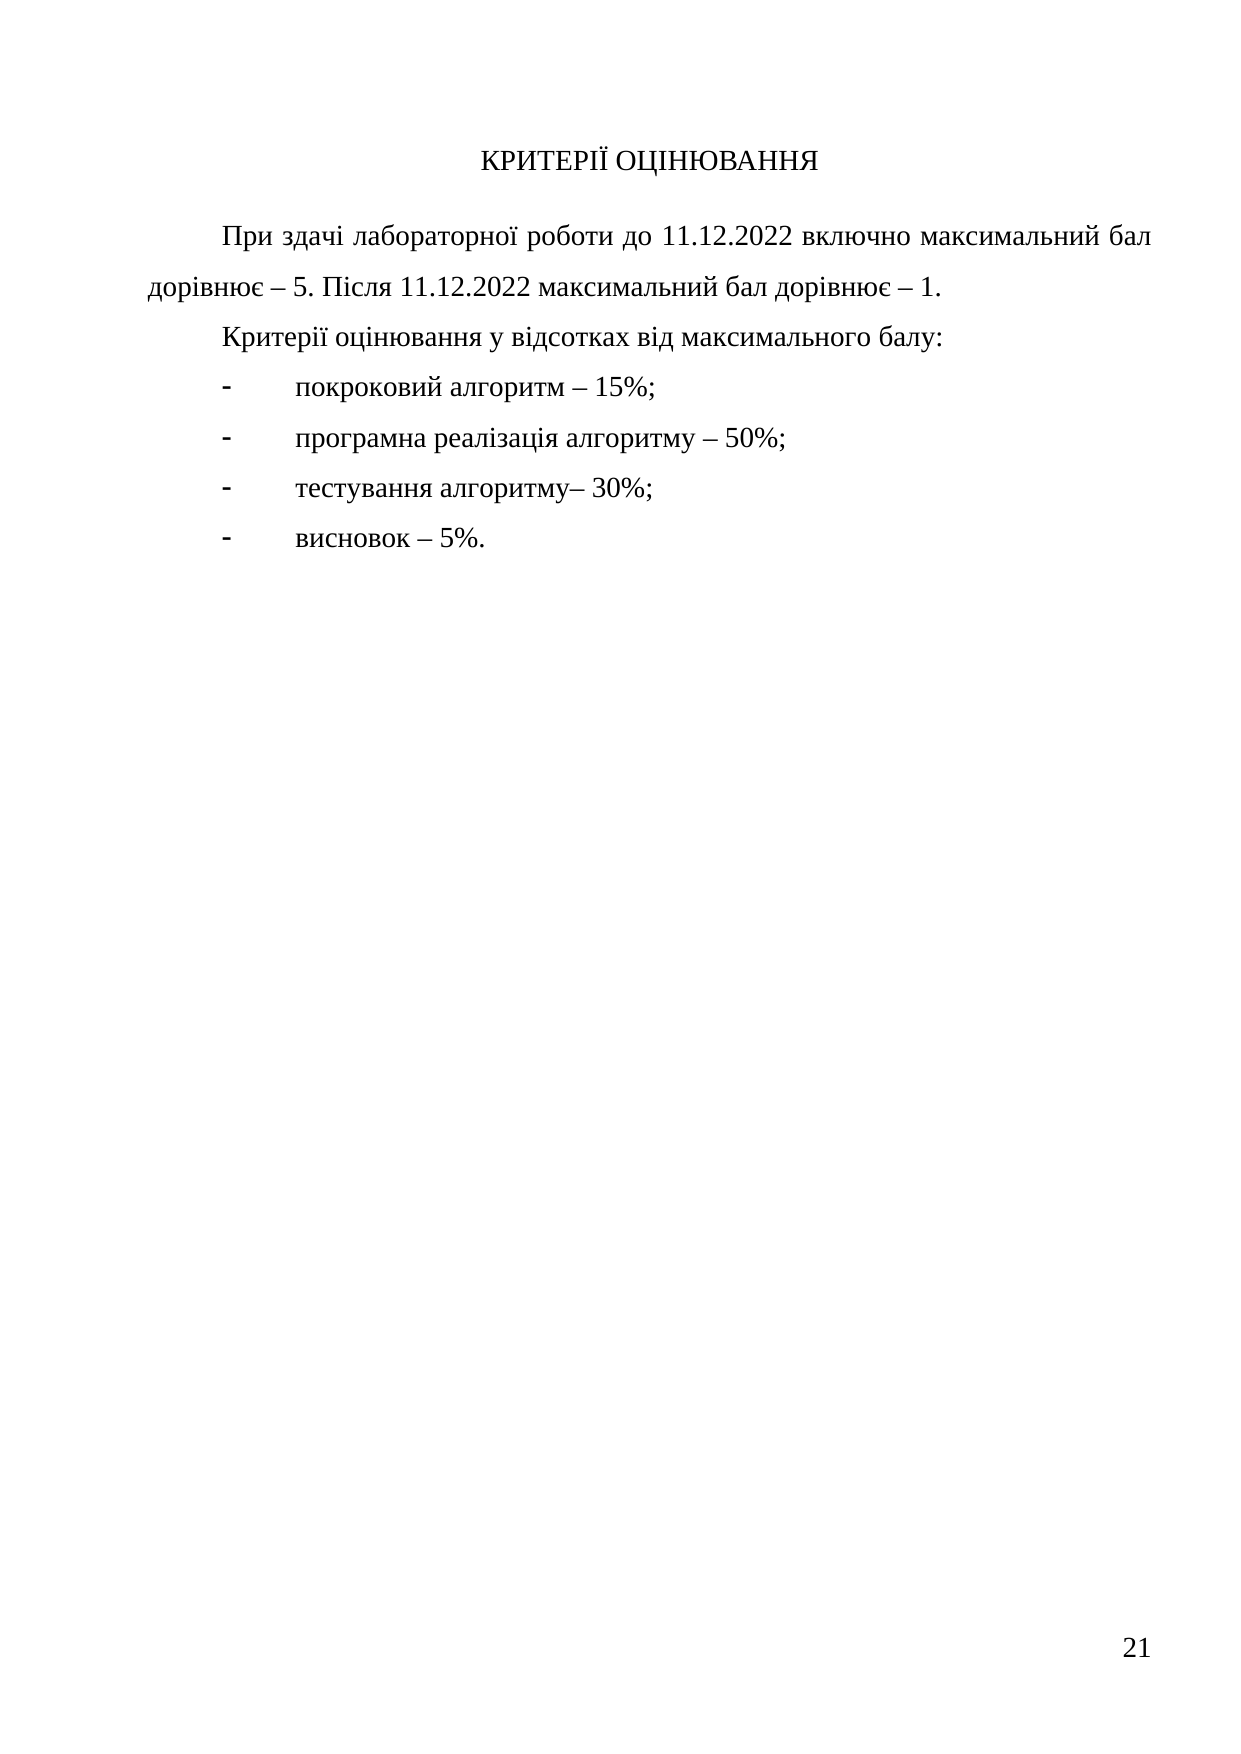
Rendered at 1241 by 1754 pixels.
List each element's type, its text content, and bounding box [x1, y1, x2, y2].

text Критерії оцінювання [148, 143, 1152, 177]
list висновок – 5%. [222, 521, 1152, 554]
list програмна реалізація алгоритму – 50%; [222, 420, 1152, 453]
list покроковий алгоритм – 15%; [222, 369, 1152, 403]
text При здачі лабораторної роботи до 11.12.2022 включно максимальний бал дорівнює – 5. Після 11.12.2022 максимальний бал дорівнює – 1. [148, 218, 1152, 302]
list тестування алгоритму– 30%; [222, 470, 1152, 504]
text Критерії оцінювання у відсотках від максимального балу: [148, 319, 1152, 353]
